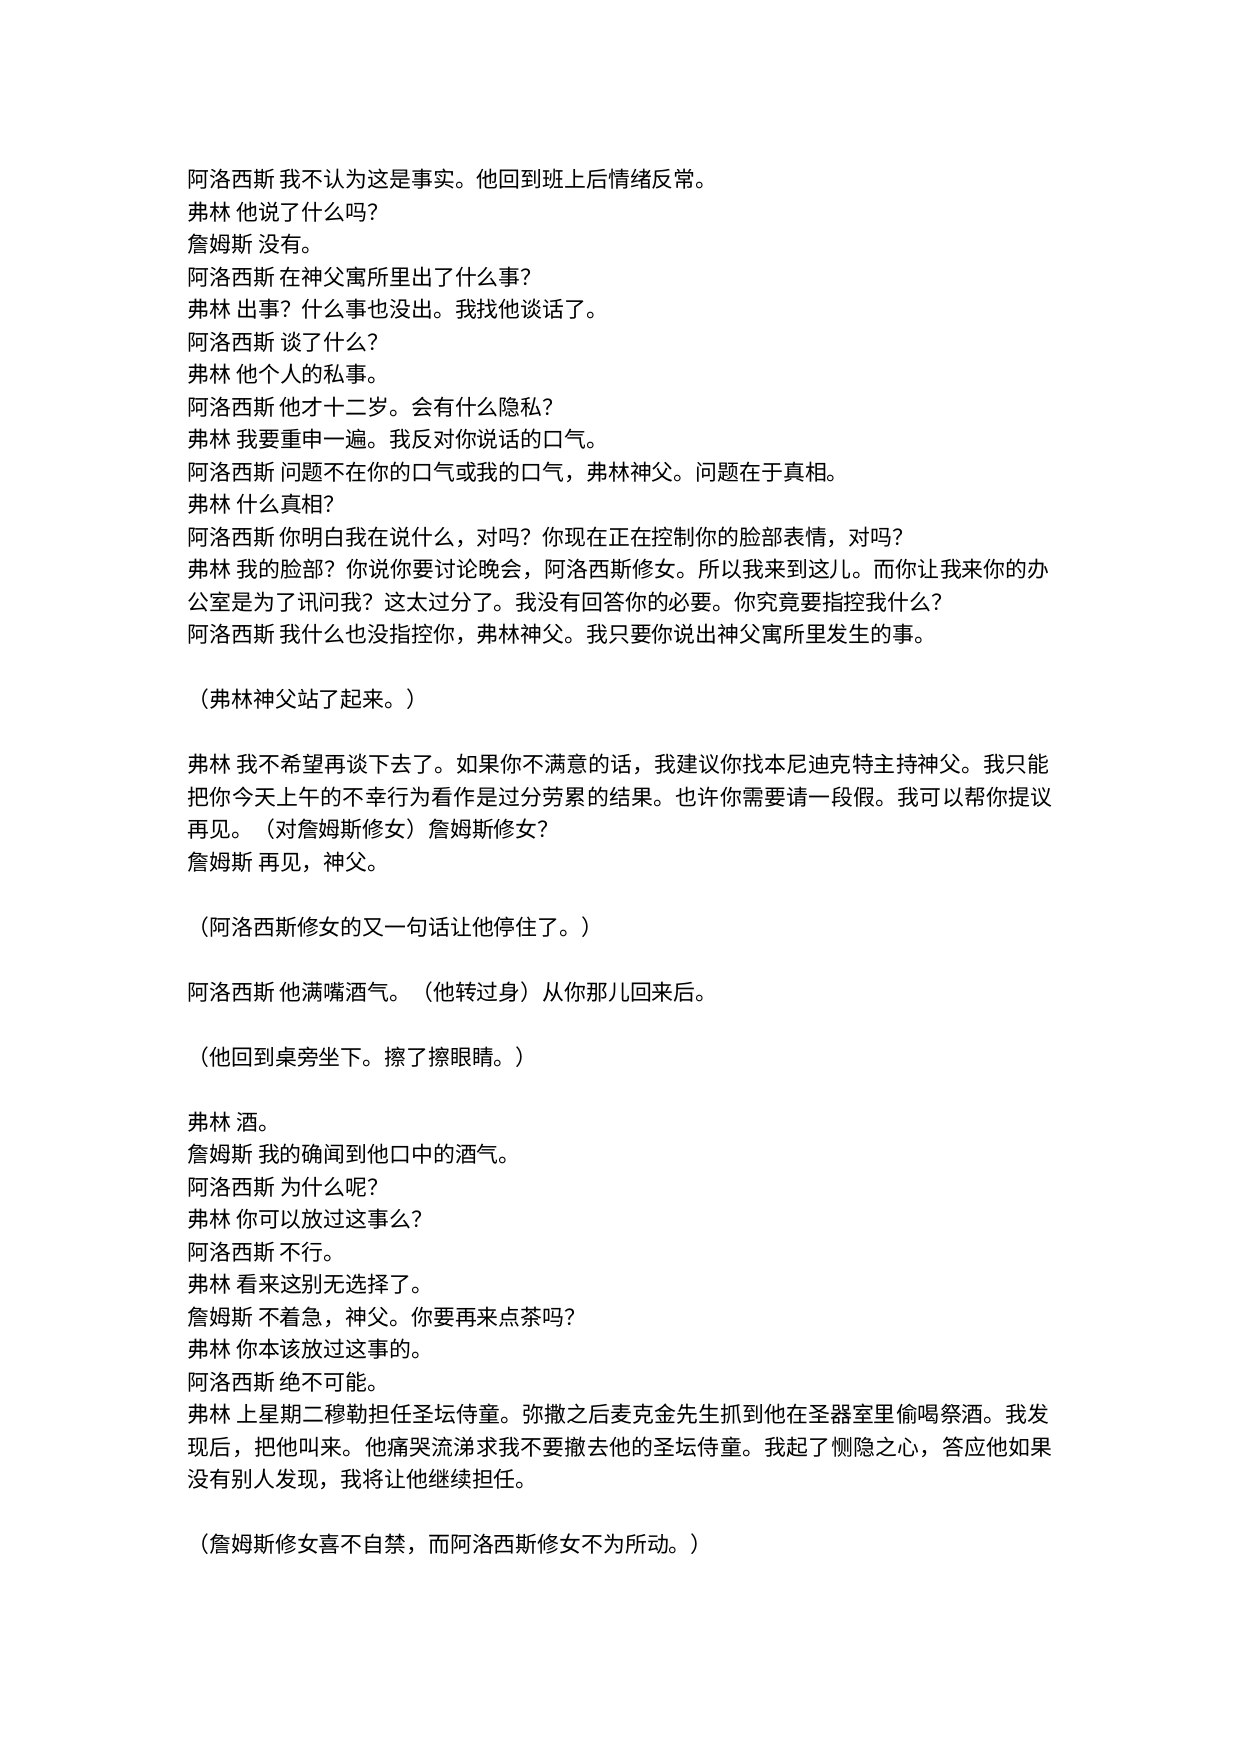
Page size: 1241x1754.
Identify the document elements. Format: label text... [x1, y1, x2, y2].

text 弗林 酒。 [187, 1104, 1053, 1137]
text 詹姆斯 没有。 [187, 227, 1053, 259]
text （弗林神父站了起来。） [187, 682, 1053, 714]
text 阿洛西斯 谈了什么？ [187, 324, 1053, 357]
text 阿洛西斯 为什么呢？ [187, 1169, 1053, 1202]
text 弗林 我的脸部？你说你要讨论晚会，阿洛西斯修女。所以我来到这儿。而你让我来你的办公室是为了讯问我？这太过分了。我没有回答你的必要。你究竟要指控我什么？ [187, 552, 1053, 617]
text 弗林 他说了什么吗？ [187, 194, 1053, 227]
text 弗林 我不希望再谈下去了。如果你不满意的话，我建议你找本尼迪克特主持神父。我只能把你今天上午的不幸行为看作是过分劳累的结果。也许你需要请一段假。我可以帮你提议。再见。（对詹姆斯修女）詹姆斯修女？ [187, 747, 1053, 844]
text 阿洛西斯 绝不可能。 [187, 1364, 1053, 1397]
text （詹姆斯修女喜不自禁，而阿洛西斯修女不为所动。） [187, 1527, 1053, 1559]
text 阿洛西斯 不行。 [187, 1234, 1053, 1267]
text 阿洛西斯 我不认为这是事实。他回到班上后情绪反常。 [187, 162, 1053, 194]
text 弗林 看来这别无选择了。 [187, 1267, 1053, 1299]
text 弗林 出事？什么事也没出。我找他谈话了。 [187, 292, 1053, 324]
text 詹姆斯 再见，神父。 [187, 844, 1053, 877]
text （他回到桌旁坐下。擦了擦眼睛。） [187, 1039, 1053, 1072]
text 阿洛西斯 问题不在你的口气或我的口气，弗林神父。问题在于真相。 [187, 454, 1053, 487]
text 詹姆斯 不着急，神父。你要再来点茶吗？ [187, 1299, 1053, 1332]
text 阿洛西斯 他满嘴酒气。（他转过身）从你那儿回来后。 [187, 974, 1053, 1007]
text 弗林 他个人的私事。 [187, 357, 1053, 389]
text （阿洛西斯修女的又一句话让他停住了。） [187, 909, 1053, 942]
text 弗林 什么真相？ [187, 487, 1053, 519]
text 阿洛西斯 我什么也没指控你，弗林神父。我只要你说出神父寓所里发生的事。 [187, 617, 1053, 649]
text 阿洛西斯 在神父寓所里出了什么事？ [187, 259, 1053, 292]
text 詹姆斯 我的确闻到他口中的酒气。 [187, 1137, 1053, 1169]
text 弗林 我要重申一遍。我反对你说话的口气。 [187, 422, 1053, 454]
text 弗林 你可以放过这事么？ [187, 1202, 1053, 1234]
text 阿洛西斯 他才十二岁。会有什么隐私？ [187, 389, 1053, 422]
text 弗林 你本该放过这事的。 [187, 1332, 1053, 1364]
text 阿洛西斯 你明白我在说什么，对吗？你现在正在控制你的脸部表情，对吗？ [187, 519, 1053, 552]
text 弗林 上星期二穆勒担任圣坛侍童。弥撒之后麦克金先生抓到他在圣器室里偷喝祭酒。我发现后，把他叫来。他痛哭流涕求我不要撤去他的圣坛侍童。我起了恻隐之心，答应他如果没有别人发现，我将让他继续担任。 [187, 1397, 1053, 1494]
